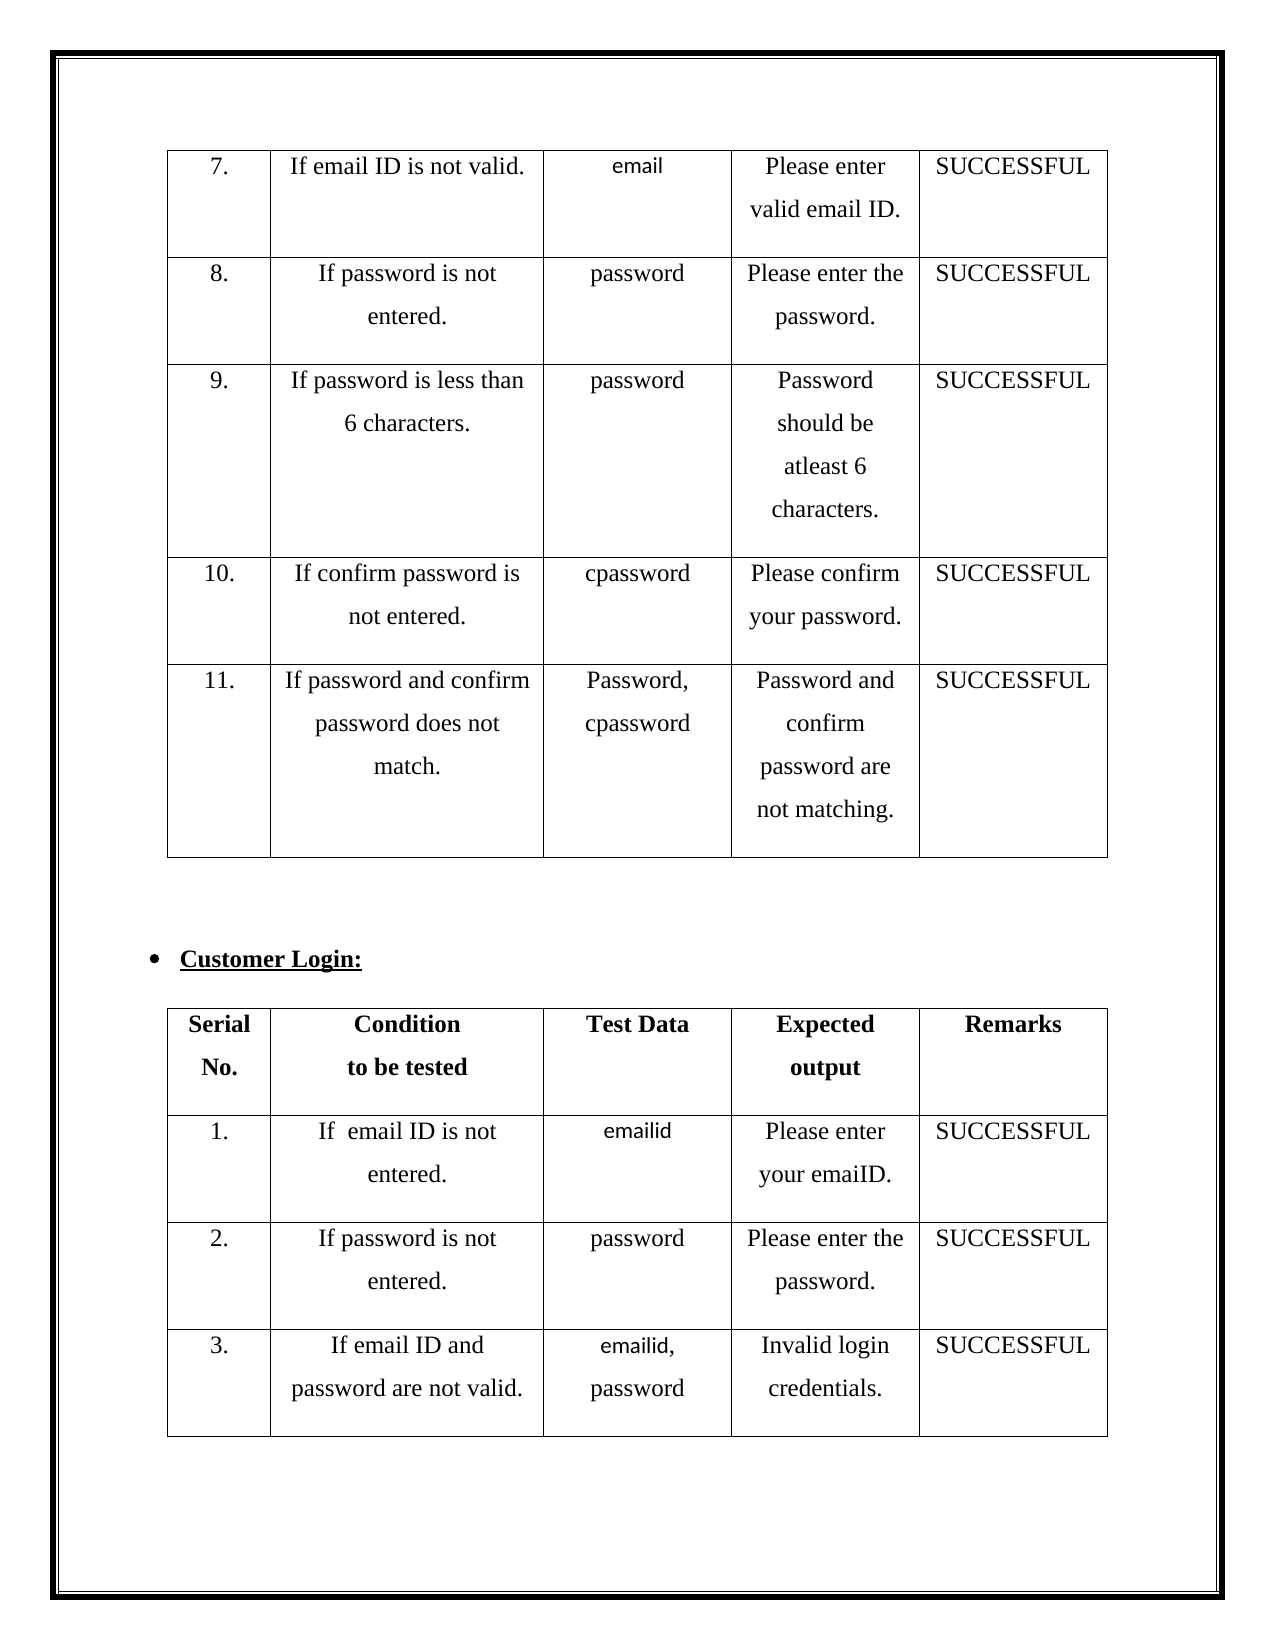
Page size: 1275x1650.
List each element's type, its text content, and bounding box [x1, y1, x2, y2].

table_cell If confirm password is not entered. [271, 558, 543, 664]
table_cell 9. [168, 365, 270, 557]
table_cell If email ID is not valid. [271, 151, 543, 257]
table_cell Please confirm your password. [732, 558, 919, 664]
table_cell SUCCESSFUL [920, 1116, 1107, 1222]
table_cell SUCCESSFUL [920, 151, 1107, 257]
table_cell SUCCESSFUL [920, 558, 1107, 664]
table_cell Password should be atleast 6 characters. [732, 365, 919, 557]
table_cell SUCCESSFUL [920, 1330, 1107, 1436]
table_header Serial No. [168, 1009, 270, 1115]
table_cell password [544, 1223, 731, 1329]
table_cell Please enter the password. [732, 1223, 919, 1329]
table_cell password [544, 258, 731, 364]
table_cell If password and confirm password does not match. [271, 665, 543, 857]
table_cell Please enter the password. [732, 258, 919, 364]
table_cell If email ID is not entered. [271, 1116, 543, 1222]
table_cell 8. [168, 258, 270, 364]
table_cell If password is not entered. [271, 1223, 543, 1329]
table_header Test Data [544, 1009, 731, 1115]
table_cell Invalid login credentials. [732, 1330, 919, 1436]
table_cell Password, cpassword [544, 665, 731, 857]
table_cell email [544, 151, 731, 257]
table_cell SUCCESSFUL [920, 1223, 1107, 1329]
table_header Expected output [732, 1009, 919, 1115]
table_cell emailid [544, 1116, 731, 1222]
table_cell Password and confirm password are not matching. [732, 665, 919, 857]
table_cell If password is not entered. [271, 258, 543, 364]
table_cell SUCCESSFUL [920, 258, 1107, 364]
table_header Condition to be tested [271, 1009, 543, 1115]
table_cell If password is less than 6 characters. [271, 365, 543, 557]
table_cell SUCCESSFUL [920, 665, 1107, 857]
table_header Remarks [920, 1009, 1107, 1115]
table_cell If email ID and password are not valid. [271, 1330, 543, 1436]
table_cell password [544, 365, 731, 557]
table_cell emailid, password [544, 1330, 731, 1436]
table_cell 7. [168, 151, 270, 257]
table_cell 2. [168, 1223, 270, 1329]
table_cell Please enter valid email ID. [732, 151, 919, 257]
table_cell 10. [168, 558, 270, 664]
table_cell Please enter your emaiID. [732, 1116, 919, 1222]
table_cell 3. [168, 1330, 270, 1436]
list Customer Login: [150, 944, 1125, 973]
table_cell cpassword [544, 558, 731, 664]
table_cell 11. [168, 665, 270, 857]
table_cell SUCCESSFUL [920, 365, 1107, 557]
table_cell 1. [168, 1116, 270, 1222]
